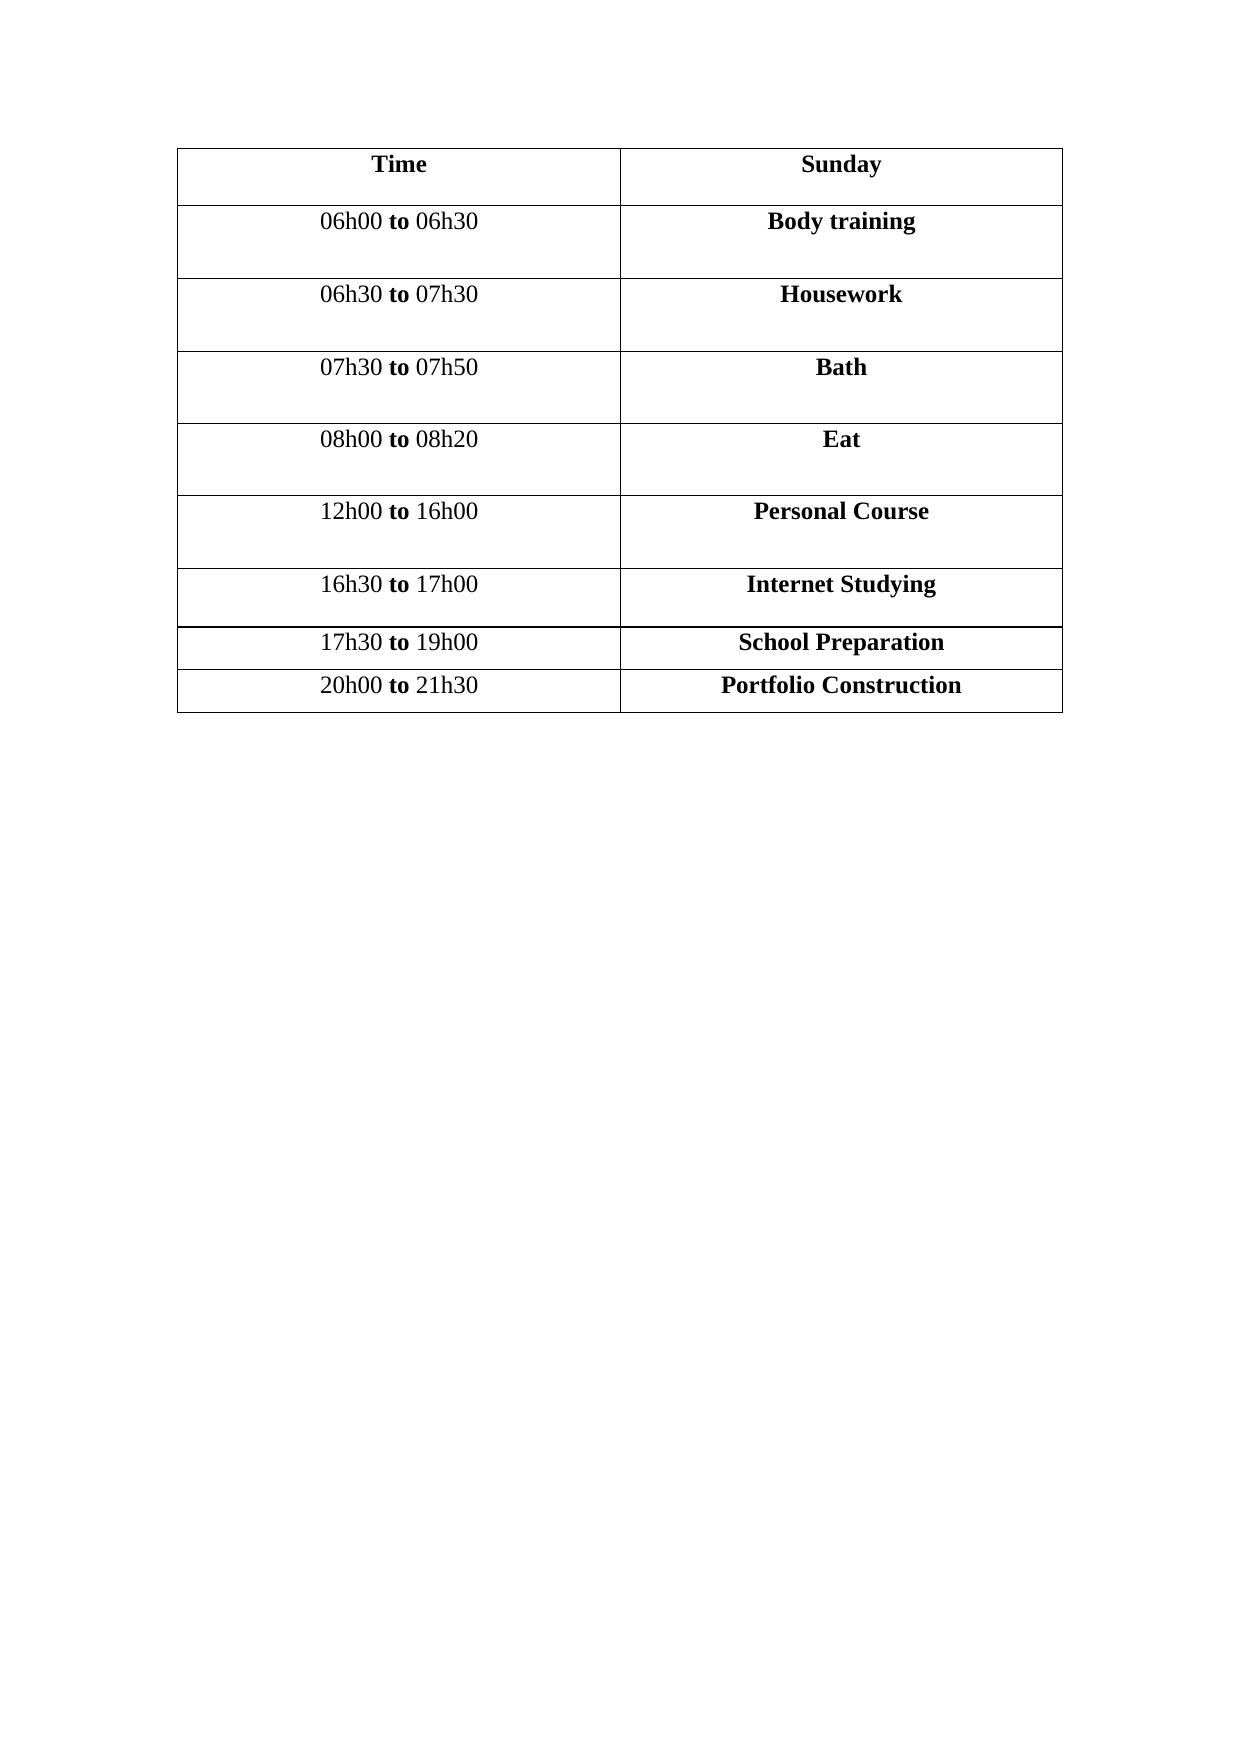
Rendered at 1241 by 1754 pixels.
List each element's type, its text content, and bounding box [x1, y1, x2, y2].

table_cell Bath [621, 352, 1062, 423]
table_cell 20h00 to 21h30 [178, 670, 620, 712]
table_header Time [178, 149, 620, 205]
table_cell Personal Course [621, 496, 1062, 568]
table_cell 17h30 to 19h00 [178, 628, 620, 669]
table_header Sunday [621, 149, 1062, 205]
table_cell Body training [621, 206, 1062, 278]
table_cell Housework [621, 279, 1062, 351]
table_cell 12h00 to 16h00 [178, 496, 620, 568]
table_cell 06h30 to 07h30 [178, 279, 620, 351]
table_cell 06h00 to 06h30 [178, 206, 620, 278]
table_cell Internet Studying [621, 569, 1062, 626]
table_cell 16h30 to 17h00 [178, 569, 620, 626]
table_cell Eat [621, 424, 1062, 495]
table_cell Portfolio Construction [621, 670, 1062, 712]
table_cell School Preparation [621, 628, 1062, 669]
table_cell 07h30 to 07h50 [178, 352, 620, 423]
table_cell 08h00 to 08h20 [178, 424, 620, 495]
